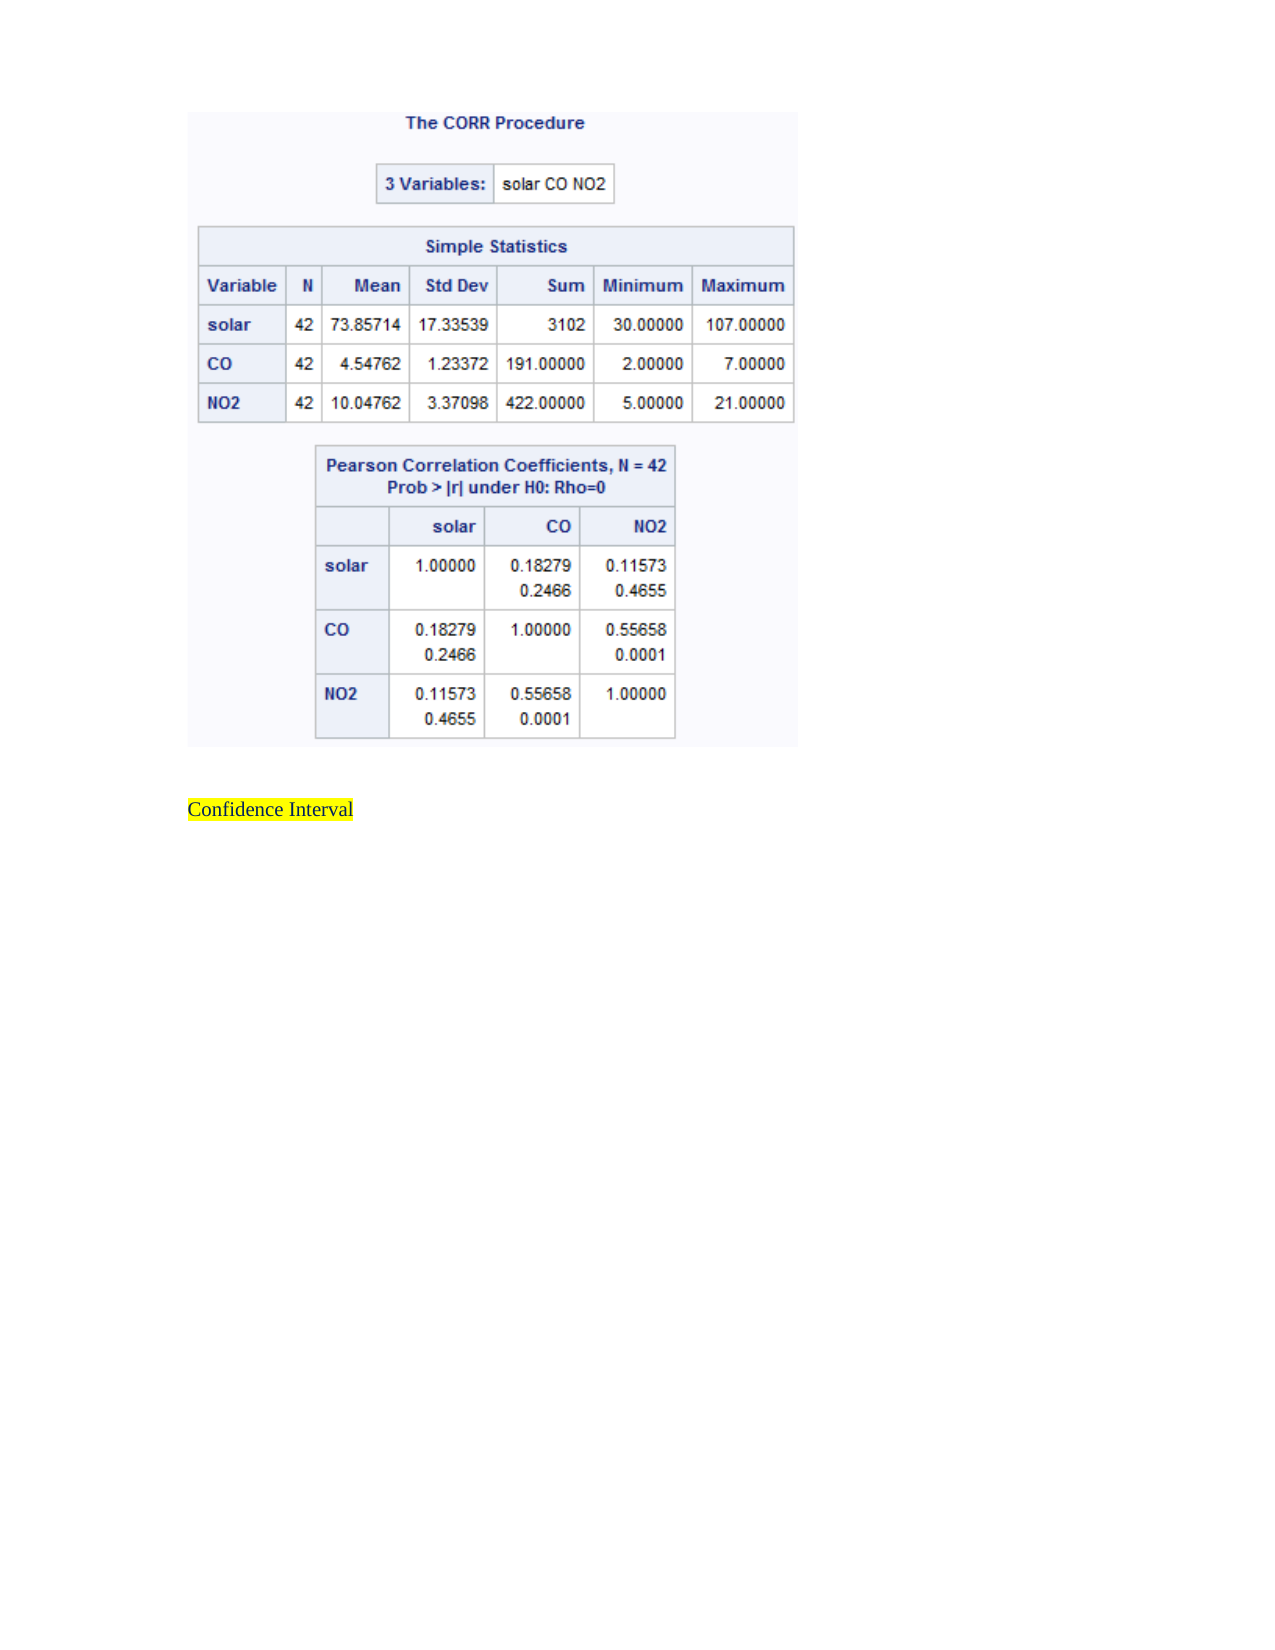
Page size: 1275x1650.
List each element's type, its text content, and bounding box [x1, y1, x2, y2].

picture [187, 112, 798, 747]
text Confidence Interval [187, 796, 1162, 821]
